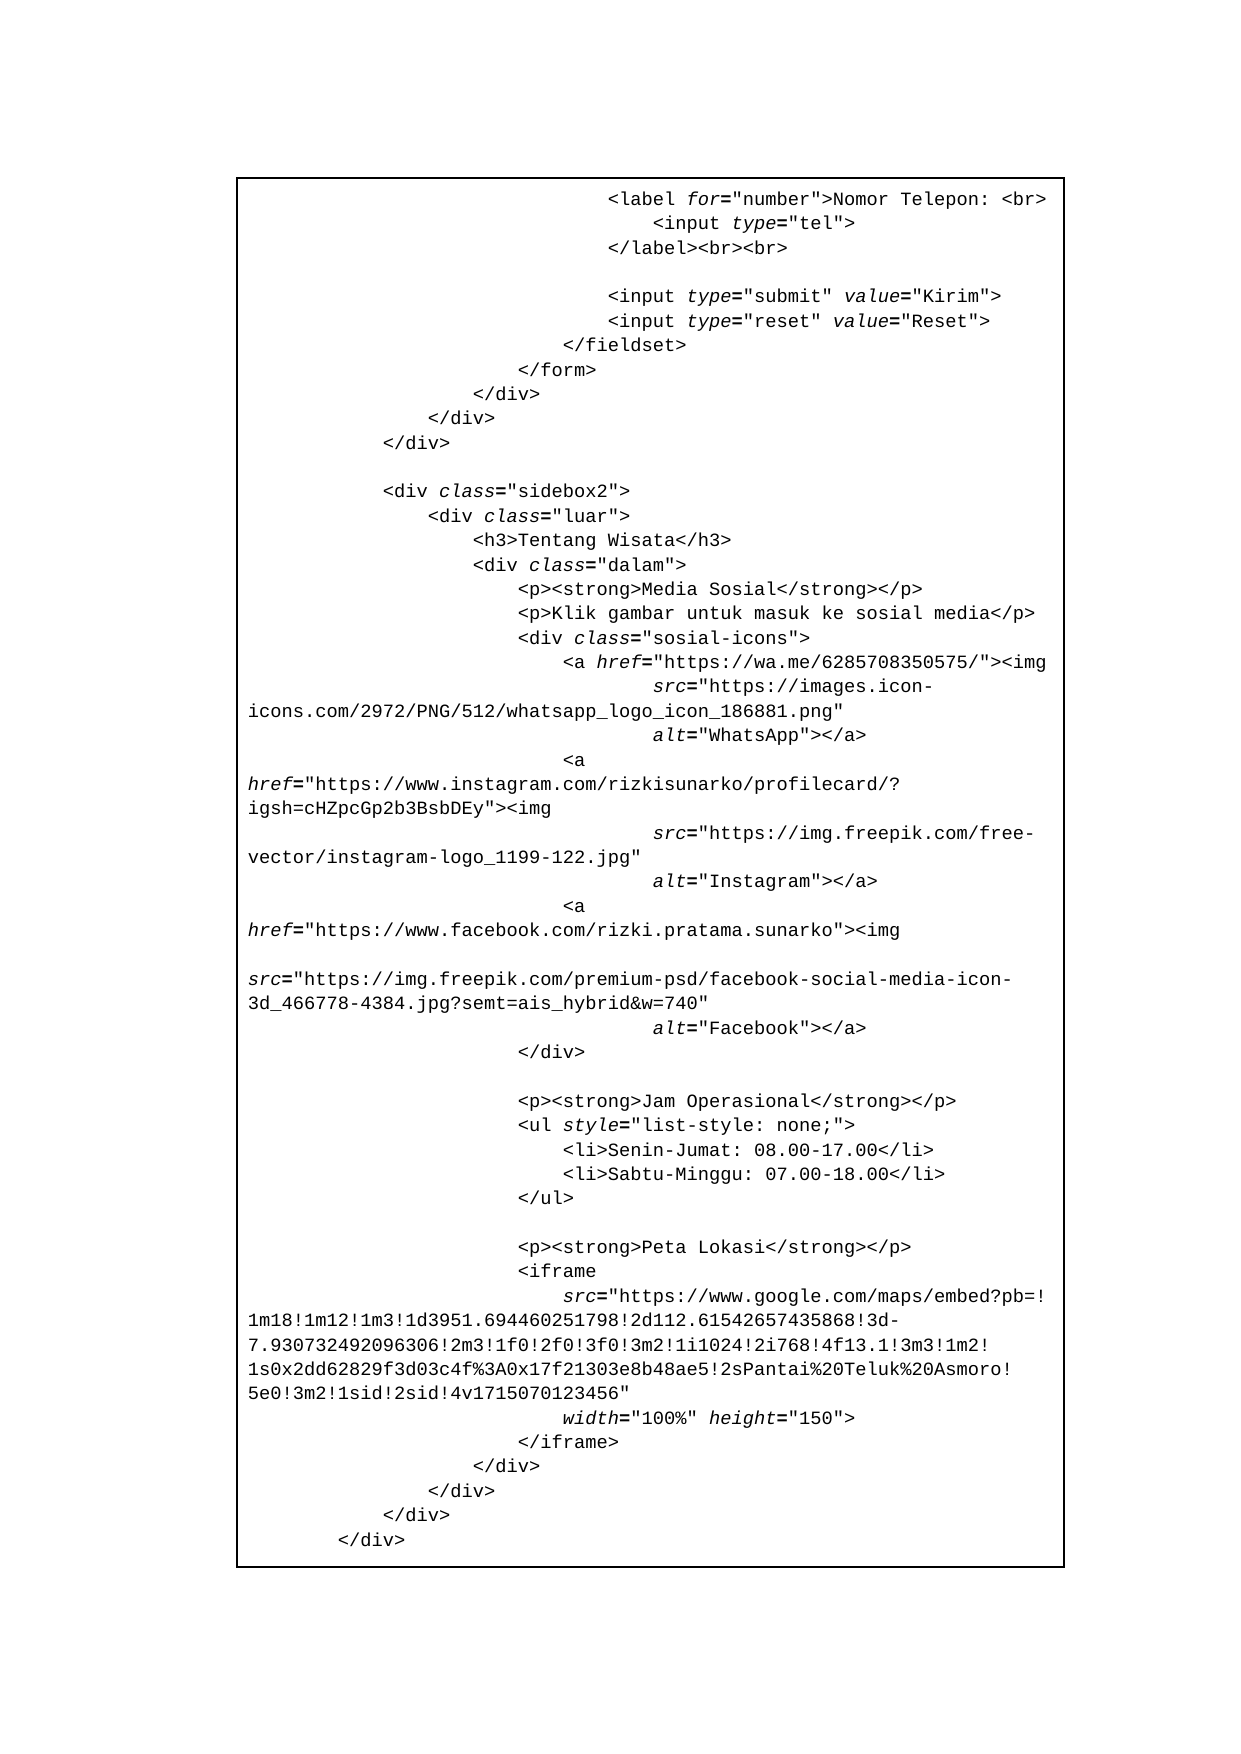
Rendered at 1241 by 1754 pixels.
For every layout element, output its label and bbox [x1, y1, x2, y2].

table_header [238, 179, 1063, 1566]
